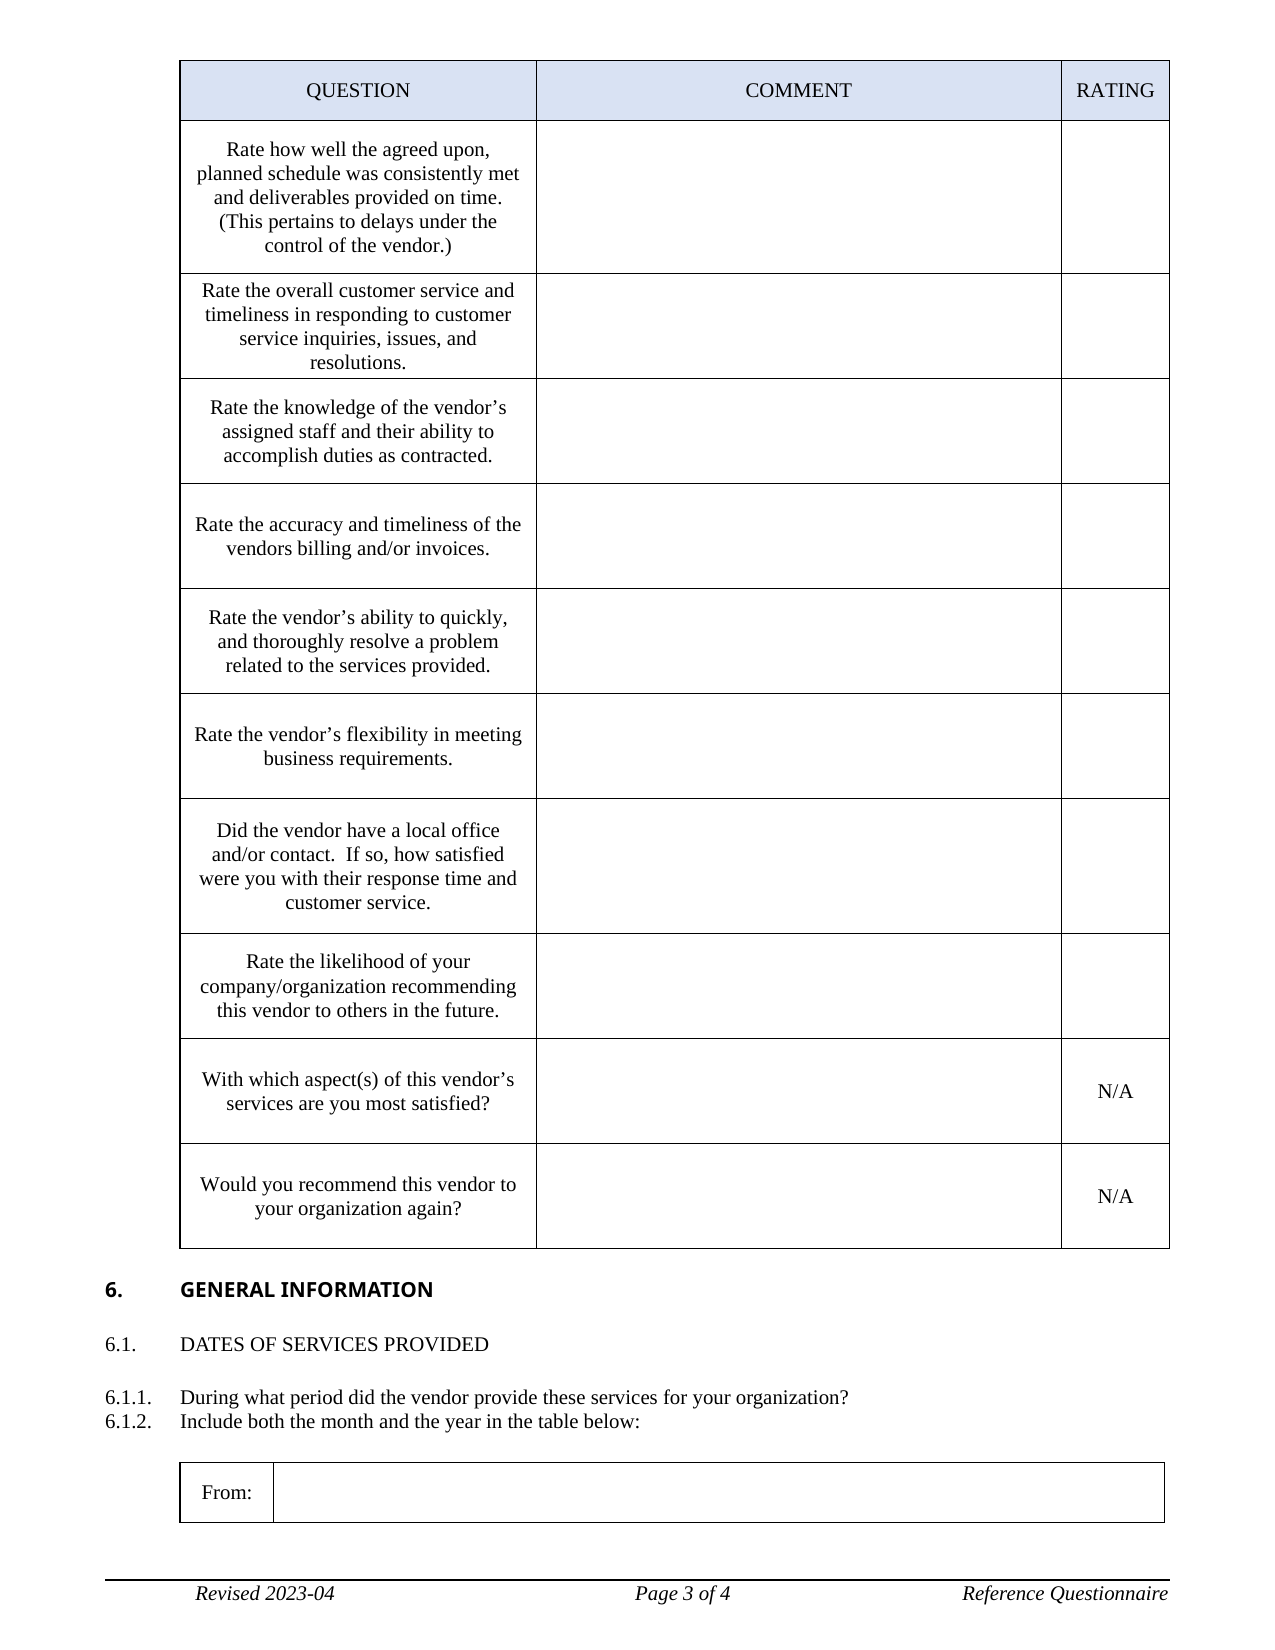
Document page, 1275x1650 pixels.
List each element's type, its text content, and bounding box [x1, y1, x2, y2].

table_header QUESTION [181, 61, 536, 120]
table_header [274, 1463, 1164, 1522]
table_cell [1062, 589, 1169, 693]
table_cell Rate the knowledge of the vendor’s assigned staff and their ability to accomplish duties as contracted. [181, 379, 536, 483]
table_cell Rate the accuracy and timeliness of the vendors billing and/or invoices. [181, 484, 536, 588]
table_cell Rate the vendor’s flexibility in meeting business requirements. [181, 694, 536, 798]
table_cell [1062, 121, 1169, 273]
table_cell [1062, 484, 1169, 588]
table_cell [537, 589, 1061, 693]
table_header From: [181, 1463, 273, 1522]
subtitle GENERAL INFORMATION [105, 1275, 1170, 1303]
table_header RATING [1062, 61, 1169, 120]
table_cell [1062, 799, 1169, 933]
table_cell Did the vendor have a local office and/or contact. If so, how satisfied were you with their response time and customer service. [181, 799, 536, 933]
table_cell [537, 799, 1061, 933]
table_cell Rate the overall customer service and timeliness in responding to customer service inquiries, issues, and resolutions. [181, 274, 536, 378]
table_cell [1062, 274, 1169, 378]
table_cell [537, 1039, 1061, 1143]
table_cell [537, 694, 1061, 798]
subtitle Include both the month and the year in the table below: [105, 1409, 1170, 1433]
table_cell Rate the likelihood of your company/organization recommending this vendor to others in the future. [181, 934, 536, 1038]
subtitle During what period did the vendor provide these services for your organization? [105, 1385, 1170, 1409]
table_cell Rate the vendor’s ability to quickly, and thoroughly resolve a problem related to the services provided. [181, 589, 536, 693]
table_cell With which aspect(s) of this vendor’s services are you most satisfied? [181, 1039, 536, 1143]
table_cell [537, 274, 1061, 378]
table_cell [537, 379, 1061, 483]
table_cell [1062, 379, 1169, 483]
table_cell N/A [1062, 1144, 1169, 1248]
table_cell Would you recommend this vendor to your organization again? [181, 1144, 536, 1248]
table_cell Rate how well the agreed upon, planned schedule was consistently met and deliverables provided on time. (This pertains to delays under the control of the vendor.) [181, 121, 536, 273]
table_cell [537, 484, 1061, 588]
table_cell [537, 1144, 1061, 1248]
table_cell N/A [1062, 1039, 1169, 1143]
table_cell [537, 934, 1061, 1038]
subtitle DATES OF SERVICES PROVIDED [105, 1332, 1170, 1356]
table_header COMMENT [537, 61, 1061, 120]
table_cell [1062, 694, 1169, 798]
table_cell [1062, 934, 1169, 1038]
table_cell [537, 121, 1061, 273]
